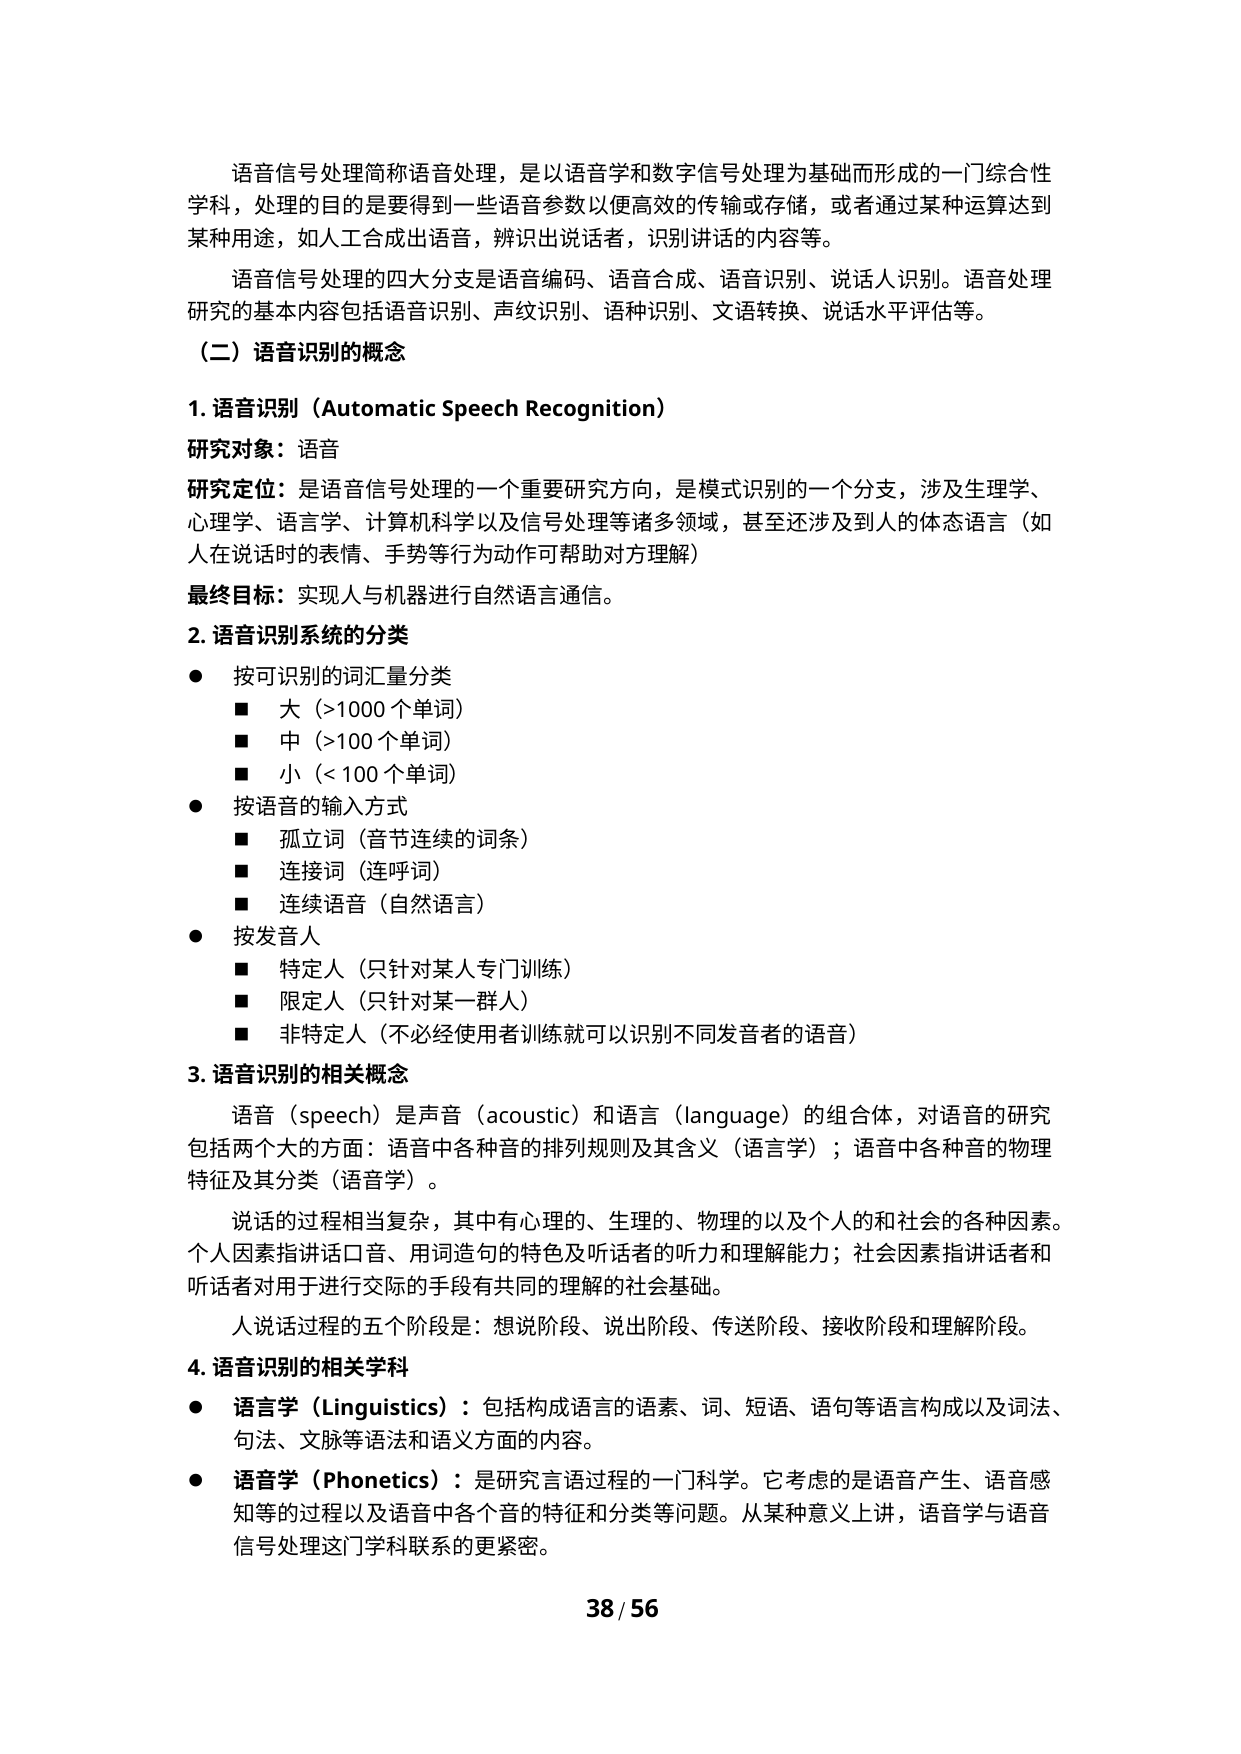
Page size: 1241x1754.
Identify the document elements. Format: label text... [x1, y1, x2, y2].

text 2. 语音识别系统的分类 [187, 618, 1053, 651]
list 中（>100个单词） [233, 724, 1053, 756]
text 语音信号处理的四大分支是语音编码、语音合成、语音识别、说话人识别。语音处理研究的基本内容包括语音识别、声纹识别、语种识别、文语转换、说话水平评估等。 [187, 261, 1053, 326]
list 按发音人 [187, 919, 1053, 951]
text 研究定位：是语音信号处理的一个重要研究方向，是模式识别的一个分支，涉及生理学、心理学、语言学、计算机科学以及信号处理等诸多领域，甚至还涉及到人的体态语言（如人在说话时的表情、手势等行为动作可帮助对方理解） [187, 472, 1053, 569]
text 4. 语音识别的相关学科 [187, 1349, 1053, 1382]
list 语音学（Phonetics）：是研究言语过程的一门科学。它考虑的是语音产生、语音感知等的过程以及语音中各个音的特征和分类等问题。从某种意义上讲，语音学与语音信号处理这门学科联系的更紧密。 [187, 1463, 1053, 1561]
text 语音（speech）是声音（acoustic）和语言（language）的组合体，对语音的研究包括两个大的方面：语音中各种音的排列规则及其含义（语言学）；语音中各种音的物理特征及其分类（语音学）。 [187, 1098, 1053, 1195]
text 研究对象：语音 [187, 431, 1053, 464]
text 最终目标：实现人与机器进行自然语言通信。 [187, 578, 1053, 610]
list 特定人（只针对某人专门训练） [233, 951, 1053, 984]
list 孤立词（音节连续的词条） [233, 821, 1053, 854]
list 按语音的输入方式 [187, 789, 1053, 821]
list 连接词（连呼词） [233, 854, 1053, 886]
text 人说话过程的五个阶段是：想说阶段、说出阶段、传送阶段、接收阶段和理解阶段。 [187, 1309, 1053, 1341]
text 说话的过程相当复杂，其中有心理的、生理的、物理的以及个人的和社会的各种因素。个人因素指讲话口音、用词造句的特色及听话者的听力和理解能力；社会因素指讲话者和听话者对用于进行交际的手段有共同的理解的社会基础。 [187, 1203, 1053, 1301]
text （二）语音识别的概念 [187, 334, 1053, 367]
list 连续语音（自然语言） [233, 886, 1053, 919]
list 限定人（只针对某一群人） [233, 984, 1053, 1016]
text 语音信号处理简称语音处理，是以语音学和数字信号处理为基础而形成的一门综合性学科，处理的目的是要得到一些语音参数以便高效的传输或存储，或者通过某种运算达到某种用途，如人工合成出语音，辨识出说话者，识别讲话的内容等。 [187, 156, 1053, 253]
text 1. 语音识别（Automatic Speech Recognition） [187, 391, 1053, 423]
list 按可识别的词汇量分类 [187, 659, 1053, 691]
list 大（>1000个单词） [233, 691, 1053, 724]
list 小（< 100个单词） [233, 756, 1053, 789]
text 3. 语音识别的相关概念 [187, 1057, 1053, 1089]
list 语言学（Linguistics）：包括构成语言的语素、词、短语、语句等语言构成以及词法、句法、文脉等语法和语义方面的内容。 [187, 1390, 1053, 1455]
list 非特定人（不必经使用者训练就可以识别不同发音者的语音） [233, 1016, 1053, 1049]
